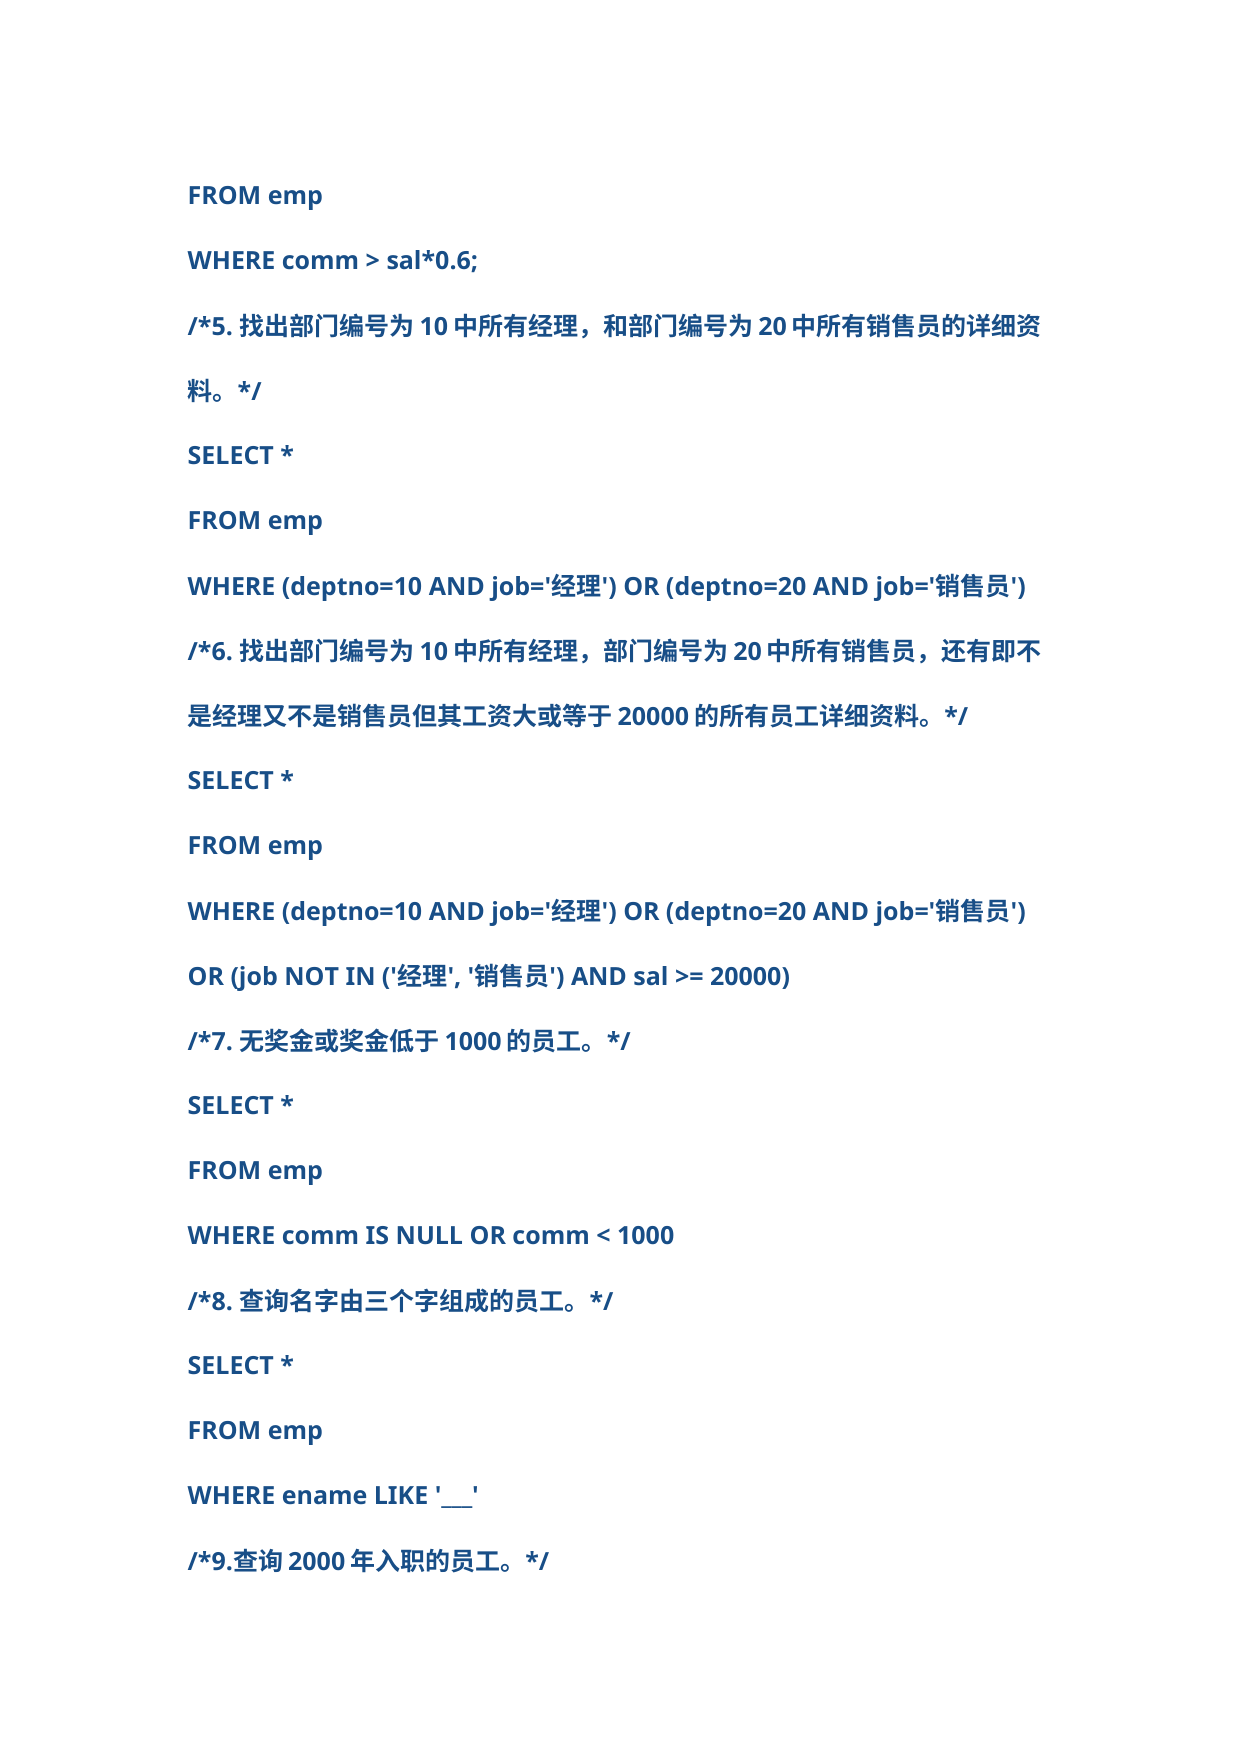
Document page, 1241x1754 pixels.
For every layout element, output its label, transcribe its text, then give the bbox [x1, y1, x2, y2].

text SELECT * [187, 1332, 1053, 1397]
text /*6. 找出部门编号为10中所有经理，部门编号为20中所有销售员，还有即不是经理又不是销售员但其工资大或等于20000的所有员工详细资料。*/ [187, 617, 1053, 747]
text SELECT * [187, 747, 1053, 812]
text FROM emp [187, 487, 1053, 552]
text SELECT * [187, 1072, 1053, 1137]
text SELECT * [187, 422, 1053, 487]
text WHERE (deptno=10 AND job='经理') OR (deptno=20 AND job='销售员') [187, 552, 1053, 617]
text FROM emp [187, 1137, 1053, 1202]
text FROM emp [187, 1397, 1053, 1462]
text FROM emp [187, 812, 1053, 877]
text /*9.查询2000年入职的员工。*/ [187, 1527, 1053, 1592]
text /*5. 找出部门编号为10中所有经理，和部门编号为20中所有销售员的详细资料。*/ [187, 292, 1053, 422]
text /*7. 无奖金或奖金低于1000的员工。*/ [187, 1007, 1053, 1072]
text WHERE ename LIKE '___' [187, 1462, 1053, 1527]
text FROM emp [187, 162, 1053, 227]
text WHERE comm IS NULL OR comm < 1000 [187, 1202, 1053, 1267]
text WHERE (deptno=10 AND job='经理') OR (deptno=20 AND job='销售员') OR (job NOT IN ('经理', '销售员') AND sal >= 20000) [187, 877, 1053, 1007]
text /*8. 查询名字由三个字组成的员工。*/ [187, 1267, 1053, 1332]
text WHERE comm > sal*0.6; [187, 227, 1053, 292]
